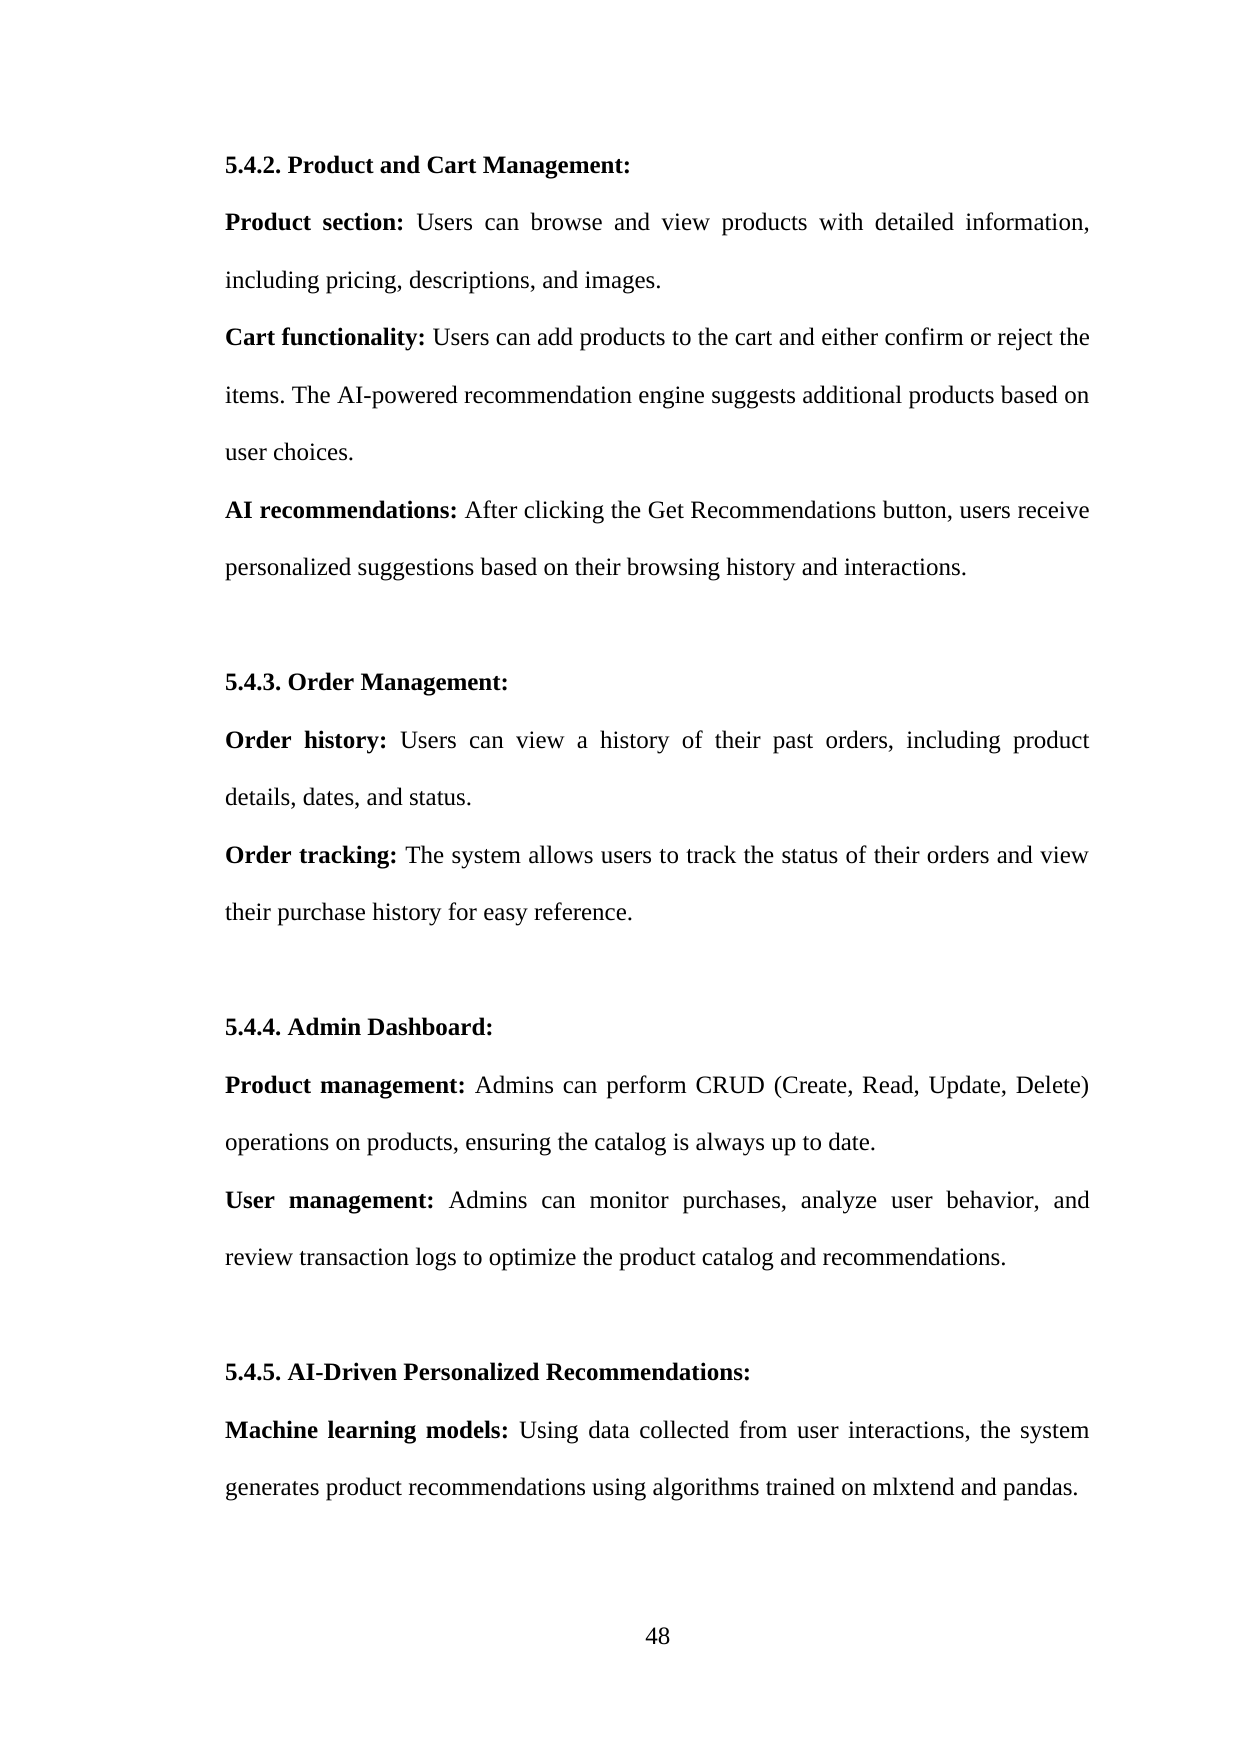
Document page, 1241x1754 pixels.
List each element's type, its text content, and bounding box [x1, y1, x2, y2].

text User management: Admins can monitor purchases, analyze user behavior, and review transaction logs to optimize the product catalog and recommendations. [225, 1185, 1090, 1271]
text 5.4.4. Admin Dashboard: [225, 1012, 1090, 1041]
text 5.4.5. AI-Driven Personalized Recommendations: [225, 1357, 1090, 1386]
text Machine learning models: Using data collected from user interactions, the system generates product recommendations using algorithms trained on mlxtend and pandas. [225, 1415, 1090, 1501]
text Product management: Admins can perform CRUD (Create, Read, Update, Delete) operations on products, ensuring the catalog is always up to date. [225, 1070, 1090, 1156]
text Product section: Users can browse and view products with detailed information, including pricing, descriptions, and images. [225, 207, 1090, 294]
text Order tracking: The system allows users to track the status of their orders and view their purchase history for easy reference. [225, 840, 1090, 926]
text AI recommendations: After clicking the Get Recommendations button, users receive personalized suggestions based on their browsing history and interactions. [225, 495, 1090, 581]
text 5.4.3. Order Management: [225, 667, 1090, 696]
text Order history: Users can view a history of their past orders, including product details, dates, and status. [225, 725, 1090, 811]
text 5.4.2. Product and Cart Management: [225, 150, 1090, 179]
text Cart functionality: Users can add products to the cart and either confirm or reject the items. The AI-powered recommendation engine suggests additional products based on user choices. [225, 322, 1090, 466]
